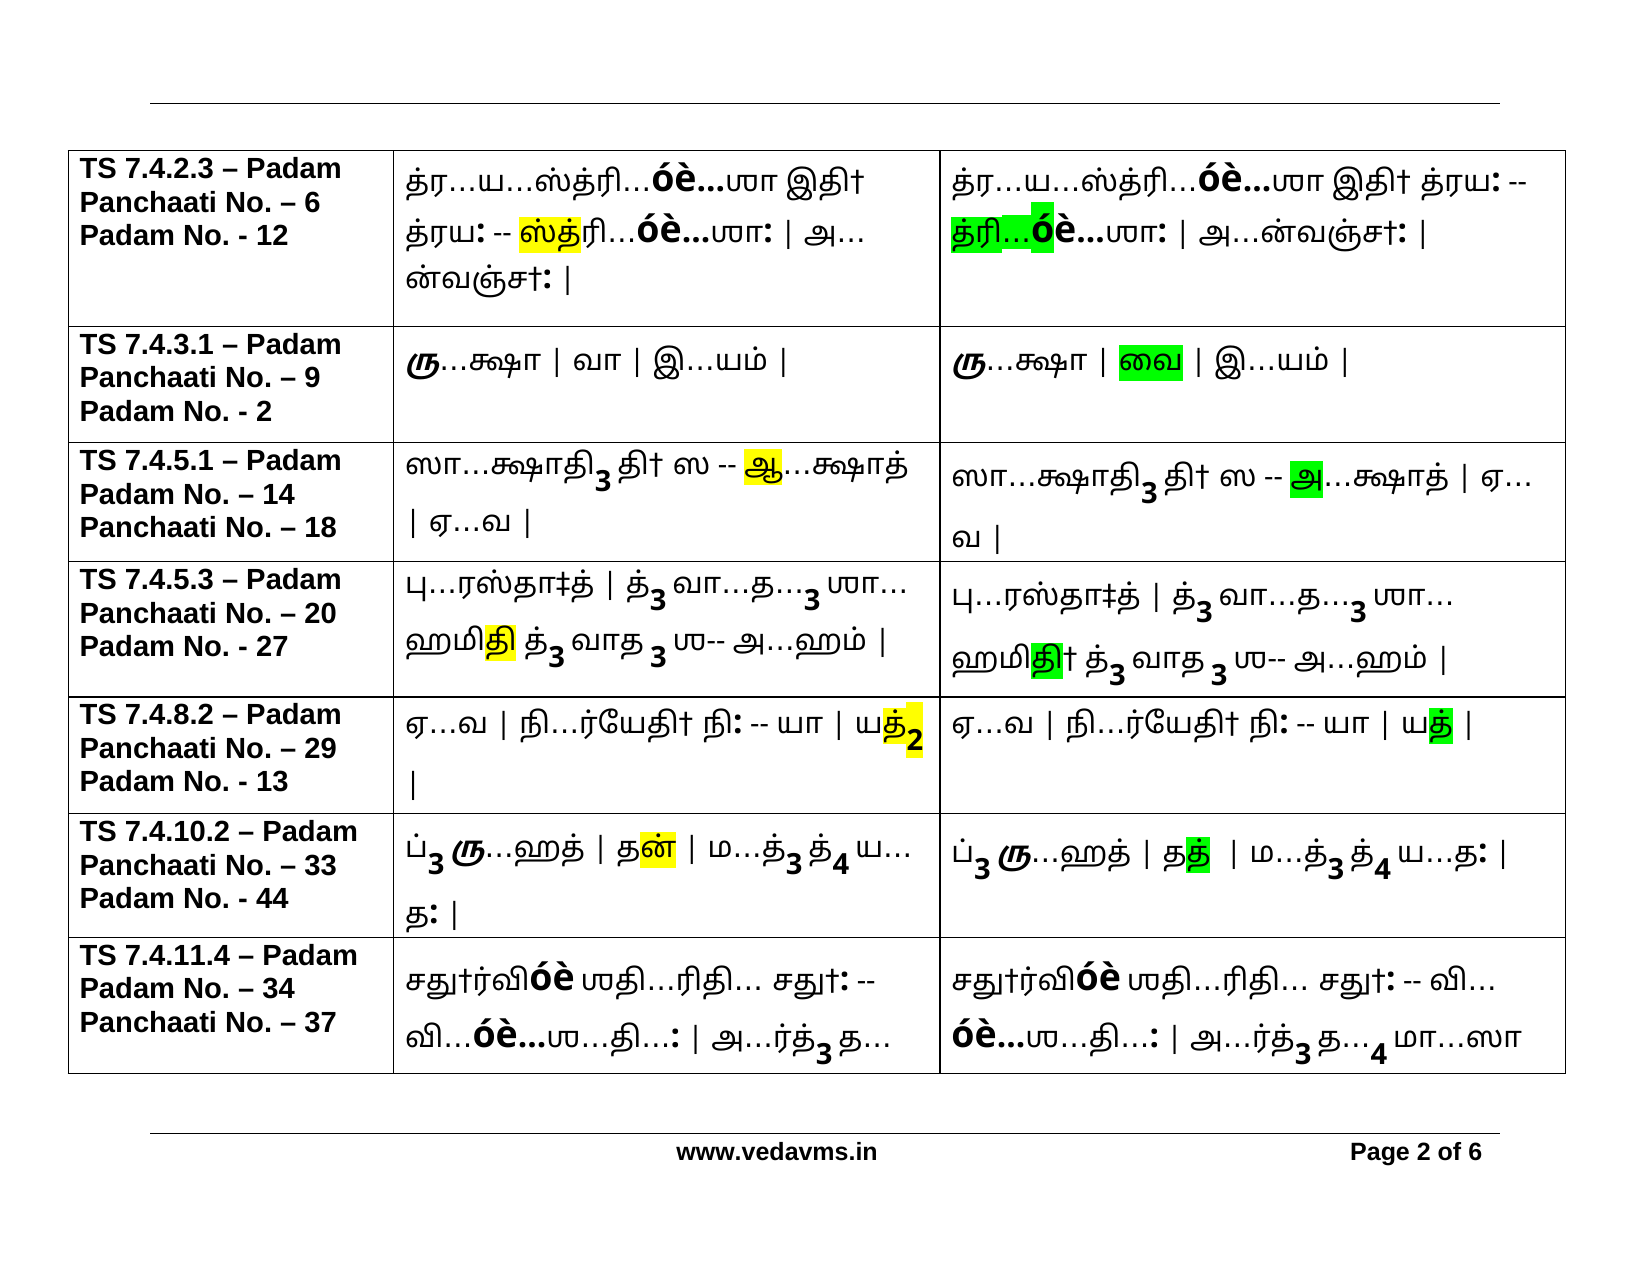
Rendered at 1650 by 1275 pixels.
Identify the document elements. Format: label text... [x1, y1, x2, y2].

table_cell TS 7.4.2.3 – Padam Panchaati No. – 6 Padam No. - 12 [69, 151, 393, 326]
table_cell ப்3ரு…ஹத் | தத் | ம…த்3த்4ய…த: | [941, 814, 1565, 937]
table_cell ரு…க்ஷா | வை | இ…யம் | [941, 327, 1565, 442]
table_cell ரு…க்ஷா | வா | இ…யம் | [394, 327, 939, 442]
table_cell பு…ரஸ்தா‡த் | த்3வா…த…3ஶா…ஹமிதி† த்3வாத3ஶ-- அ…ஹம் | [941, 562, 1565, 696]
table_cell TS 7.4.11.4 – Padam Padam No. – 34 Panchaati No. – 37 [69, 938, 393, 1073]
table_cell ஸா…க்ஷாதி3தி† ஸ -- ஆ…க்ஷாத் | ஏ…வ | [394, 443, 939, 561]
table_cell TS 7.4.5.3 – Padam Panchaati No. – 20 Padam No. - 27 [69, 562, 393, 696]
table_cell சது†ர்விóèஶதி…ரிதி… சது†: -- வி…óè…ஶ…தி…: | அ…ர்த்3த…4மா…ஸா இத்யர்த்3த4 -- மா…ஸா: | [394, 938, 939, 1073]
table_cell ப்3ரு…ஹத் | தன் | ம…த்3த்4ய…த: | [394, 814, 939, 937]
table_cell த்ர…ய…ஸ்த்ரி…óè…ஶா இதி† த்ரய: -- த்ரி…óè…ஶா: | அ…ன்வஞ்ச†: | [941, 151, 1565, 326]
table_cell TS 7.4.10.2 – Padam Panchaati No. – 33 Padam No. - 44 [69, 814, 393, 937]
table_cell TS 7.4.8.2 – Padam Panchaati No. – 29 Padam No. - 13 [69, 698, 393, 813]
table_cell பு…ரஸ்தா‡த் | த்3வா…த…3ஶா…ஹமிதி த்3வாத3ஶ-- அ…ஹம் | [394, 562, 939, 696]
table_cell TS 7.4.5.1 – Padam Padam No. – 14 Panchaati No. – 18 [69, 443, 393, 561]
table_cell த்ர…ய…ஸ்த்ரி…óè…ஶா இதி† த்ரய: -- ஸ்த்ரி…óè…ஶா: | அ…ன்வஞ்ச†: | [394, 151, 939, 326]
table_cell TS 7.4.3.1 – Padam Panchaati No. – 9 Padam No. - 2 [69, 327, 393, 442]
table_cell ஸா…க்ஷாதி3தி† ஸ -- அ…க்ஷாத் | ஏ…வ | [941, 443, 1565, 561]
table_cell ஏ…வ | நி…ர்யேதி† நி: -- யா | யத்2 | [394, 698, 939, 813]
table_cell ஏ…வ | நி…ர்யேதி† நி: -- யா | யத் | [941, 698, 1565, 813]
table_cell சது†ர்விóèஶதி…ரிதி… சது†: -- வி…óè…ஶ…தி…: | அ…ர்த்3த…4மா…ஸா இத்ய†ர்த்3த4 -- மா…ஸா: | [941, 938, 1565, 1073]
